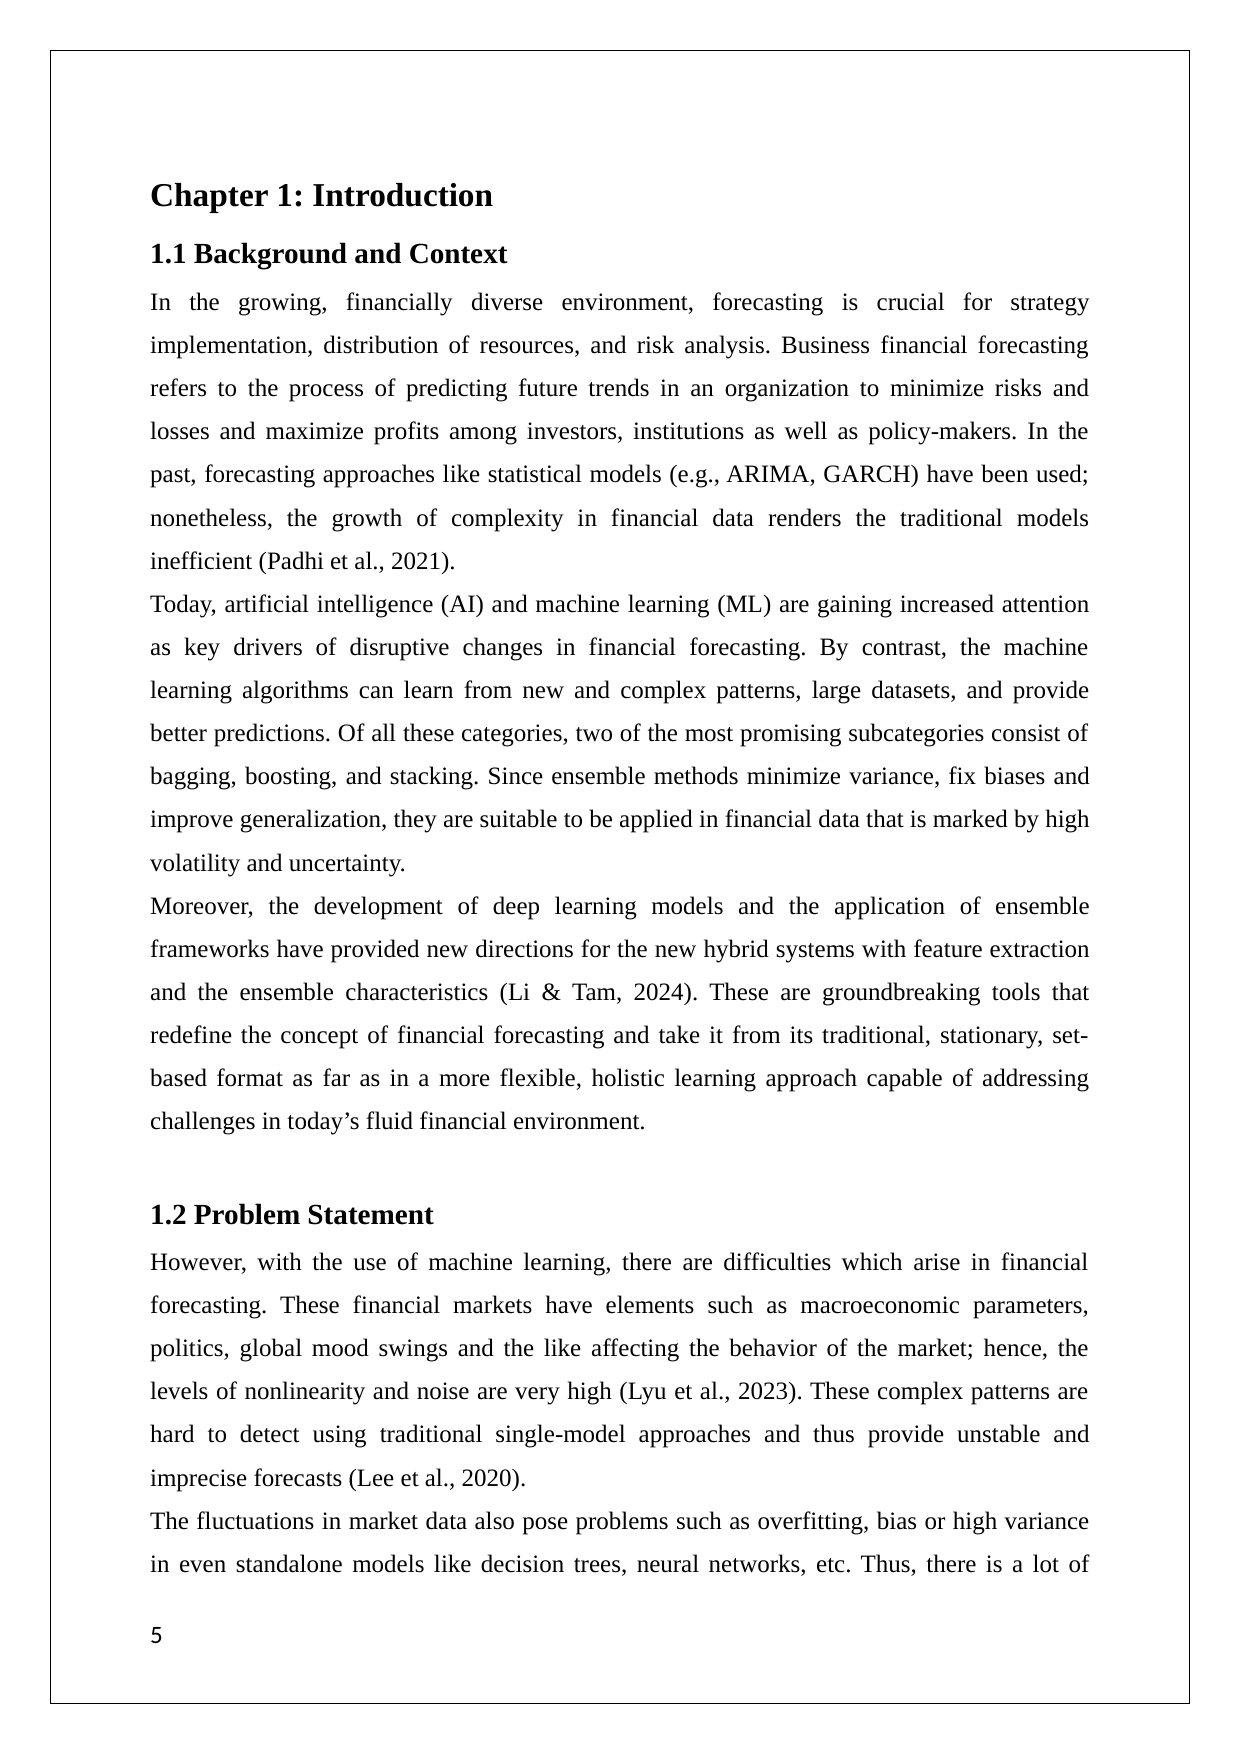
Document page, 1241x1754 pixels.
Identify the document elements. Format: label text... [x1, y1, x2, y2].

subtitle 1.2 Problem Statement [150, 1197, 1090, 1230]
subtitle 1.1 Background and Context [150, 237, 1090, 270]
text Moreover, the development of deep learning models and the application of ensemble frameworks have provided new directions for the new hybrid systems with feature extraction and the ensemble characteristics (Li & Tam, 2024). These are groundbreaking tools that redefine the concept of financial forecasting and take it from its traditional, stationary, set-based format as far as in a more flexible, holistic learning approach capable of addressing challenges in today’s fluid financial environment. [150, 891, 1090, 1135]
text In the growing, financially diverse environment, forecasting is crucial for strategy implementation, distribution of resources, and risk analysis. Business financial forecasting refers to the process of predicting future trends in an organization to minimize risks and losses and maximize profits among investors, institutions as well as policy-makers. In the past, forecasting approaches like statistical models (e.g., ARIMA, GARCH) have been used; nonetheless, the growth of complexity in financial data renders the traditional models inefficient (Padhi et al., 2021). [150, 287, 1090, 574]
text However, with the use of machine learning, there are difficulties which arise in financial forecasting. These financial markets have elements such as macroeconomic parameters, politics, global mood swings and the like affecting the behavior of the market; hence, the levels of nonlinearity and noise are very high (Lyu et al., 2023). These complex patterns are hard to detect using traditional single-model approaches and thus provide unstable and imprecise forecasts (Lee et al., 2020). [150, 1247, 1090, 1491]
text Today, artificial intelligence (AI) and machine learning (ML) are gaining increased attention as key drivers of disruptive changes in financial forecasting. By contrast, the machine learning algorithms can learn from new and complex patterns, large datasets, and provide better predictions. Of all these categories, two of the most promising subcategories consist of bagging, boosting, and stacking. Since ensemble methods minimize variance, fix biases and improve generalization, they are suitable to be applied in financial data that is marked by high volatility and uncertainty. [150, 589, 1090, 876]
subtitle Chapter 1: Introduction [150, 175, 1090, 213]
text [150, 1506, 1090, 1578]
